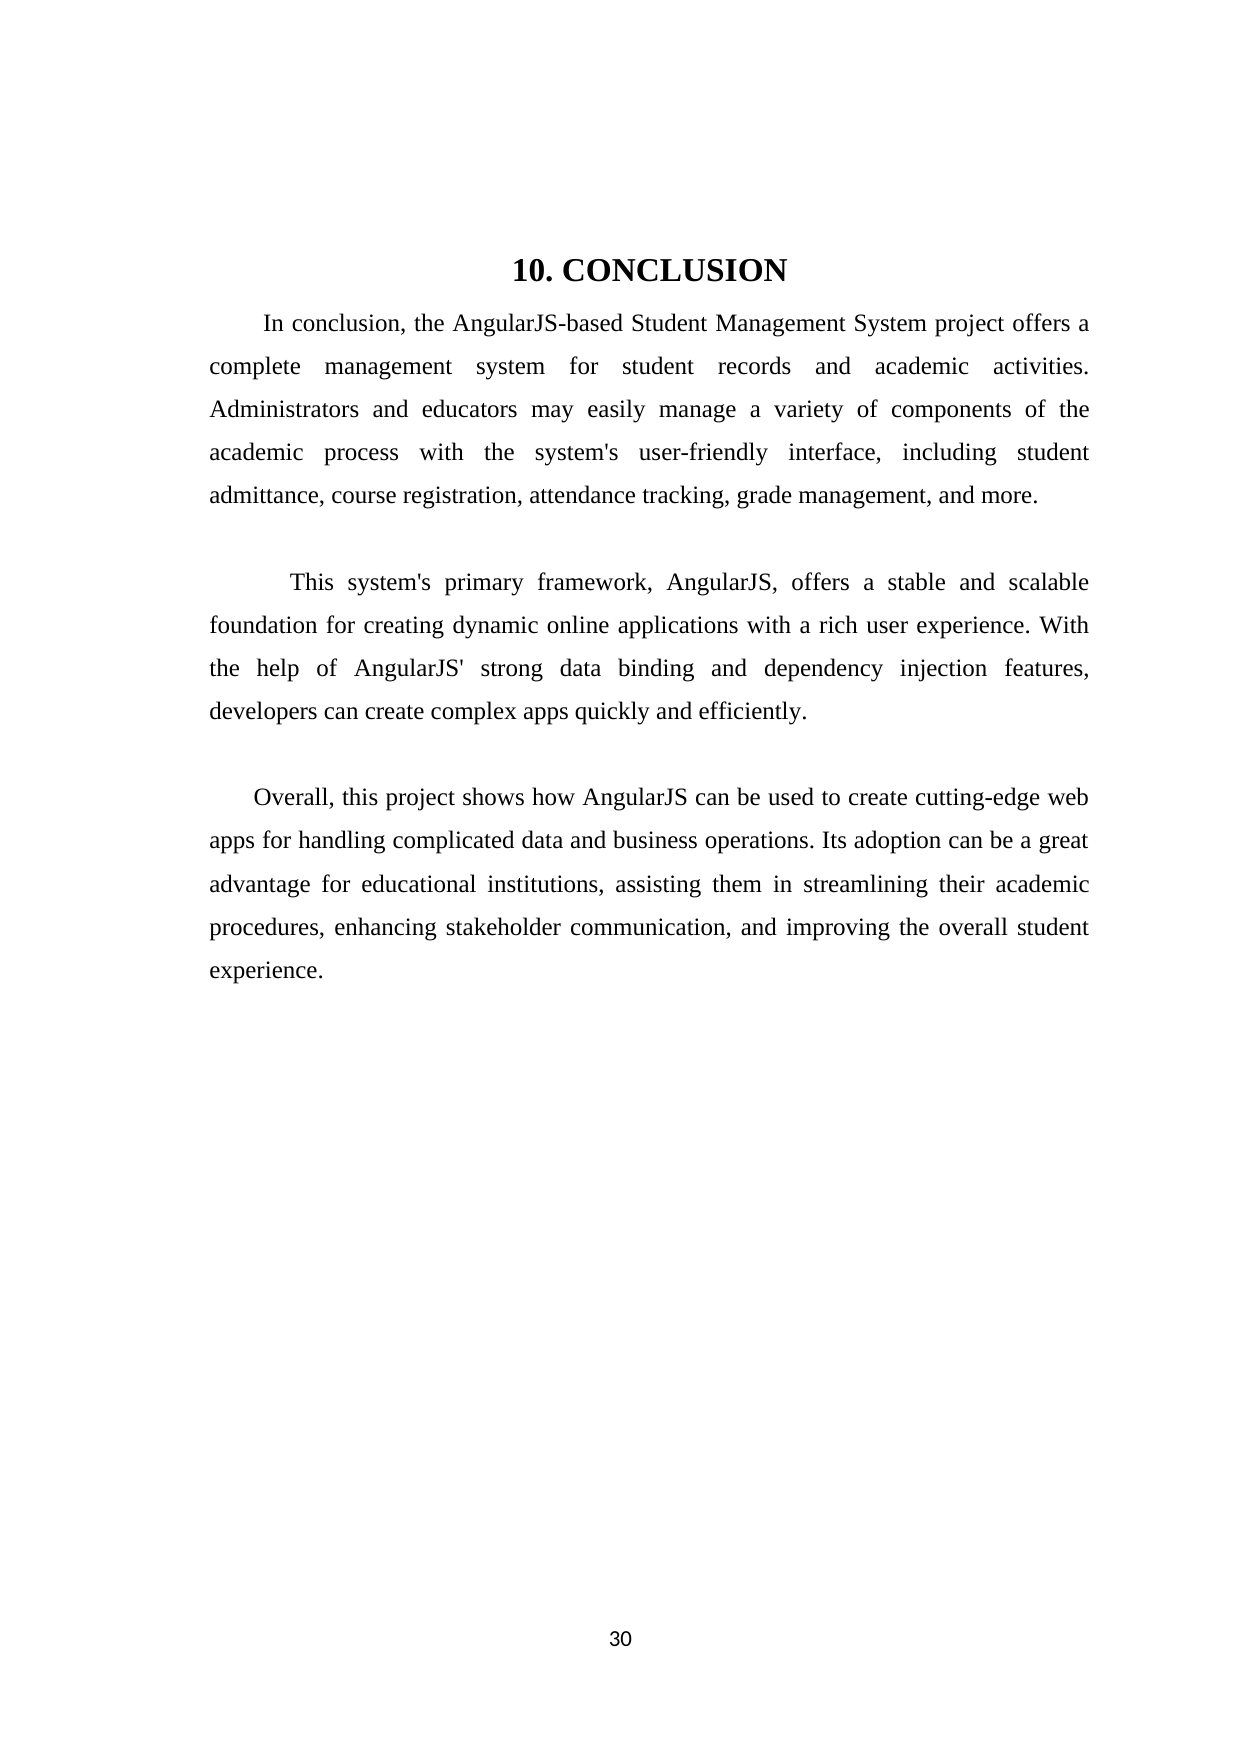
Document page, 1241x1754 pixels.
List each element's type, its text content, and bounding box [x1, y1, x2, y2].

text In conclusion, the AngularJS-based Student Management System project offers a complete management system for student records and academic activities. Administrators and educators may easily manage a variety of components of the academic process with the system's user-friendly interface, including student admittance, course registration, attendance tracking, grade management, and more. [209, 308, 1090, 509]
text Overall, this project shows how AngularJS can be used to create cutting-edge web apps for handling complicated data and business operations. Its adoption can be a great advantage for educational institutions, assisting them in streamlining their academic procedures, enhancing stakeholder communication, and improving the overall student experience. [209, 782, 1090, 984]
text This system's primary framework, AngularJS, offers a stable and scalable foundation for creating dynamic online applications with a rich user experience. With the help of AngularJS' strong data binding and dependency injection features, developers can create complex apps quickly and efficiently. [209, 567, 1090, 725]
text 10. CONCLUSION [209, 251, 1090, 289]
